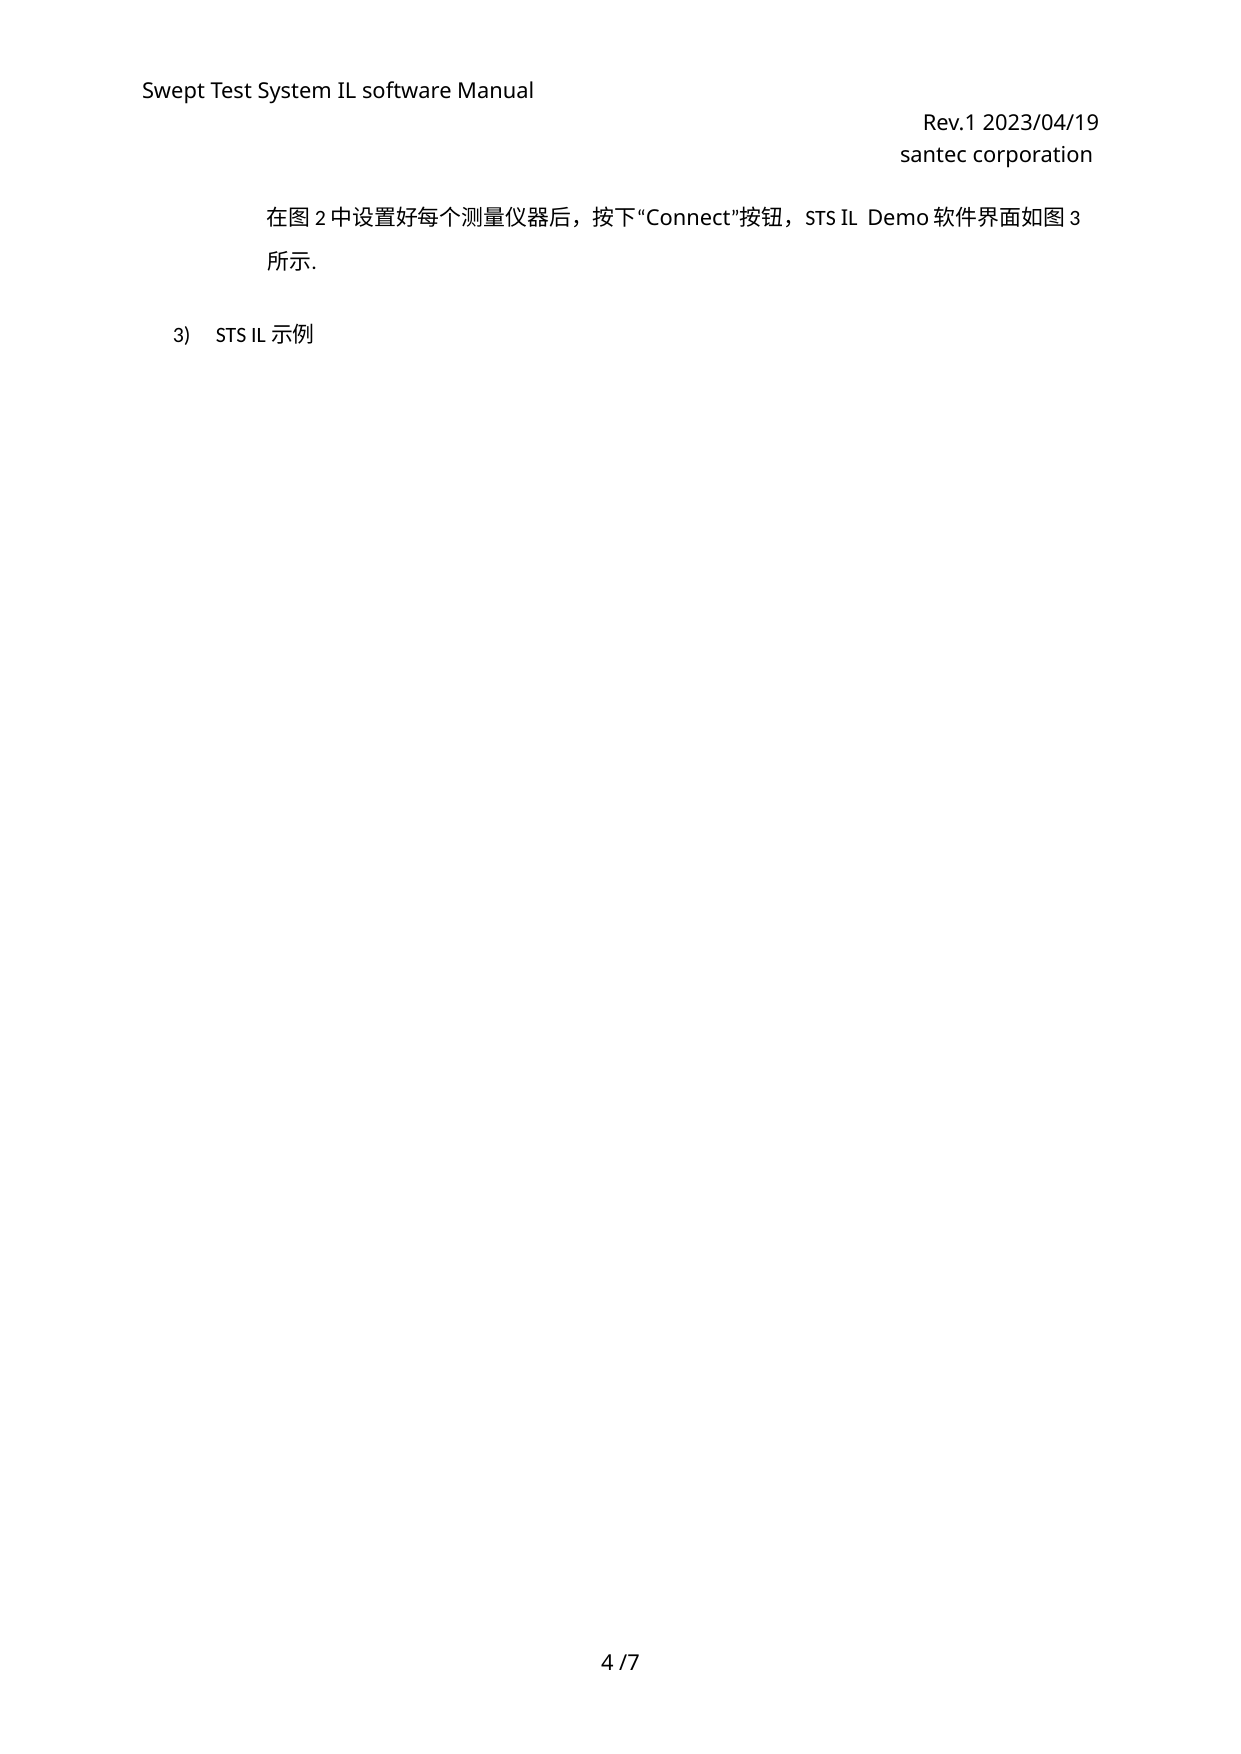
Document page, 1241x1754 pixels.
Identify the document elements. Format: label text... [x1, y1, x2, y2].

text 在图2中设置好每个测量仪器后，按下“Connect”按钮，STS IL Demo软件界面如图3所示. [266, 200, 1099, 276]
list STS IL 示例 [173, 317, 1099, 348]
